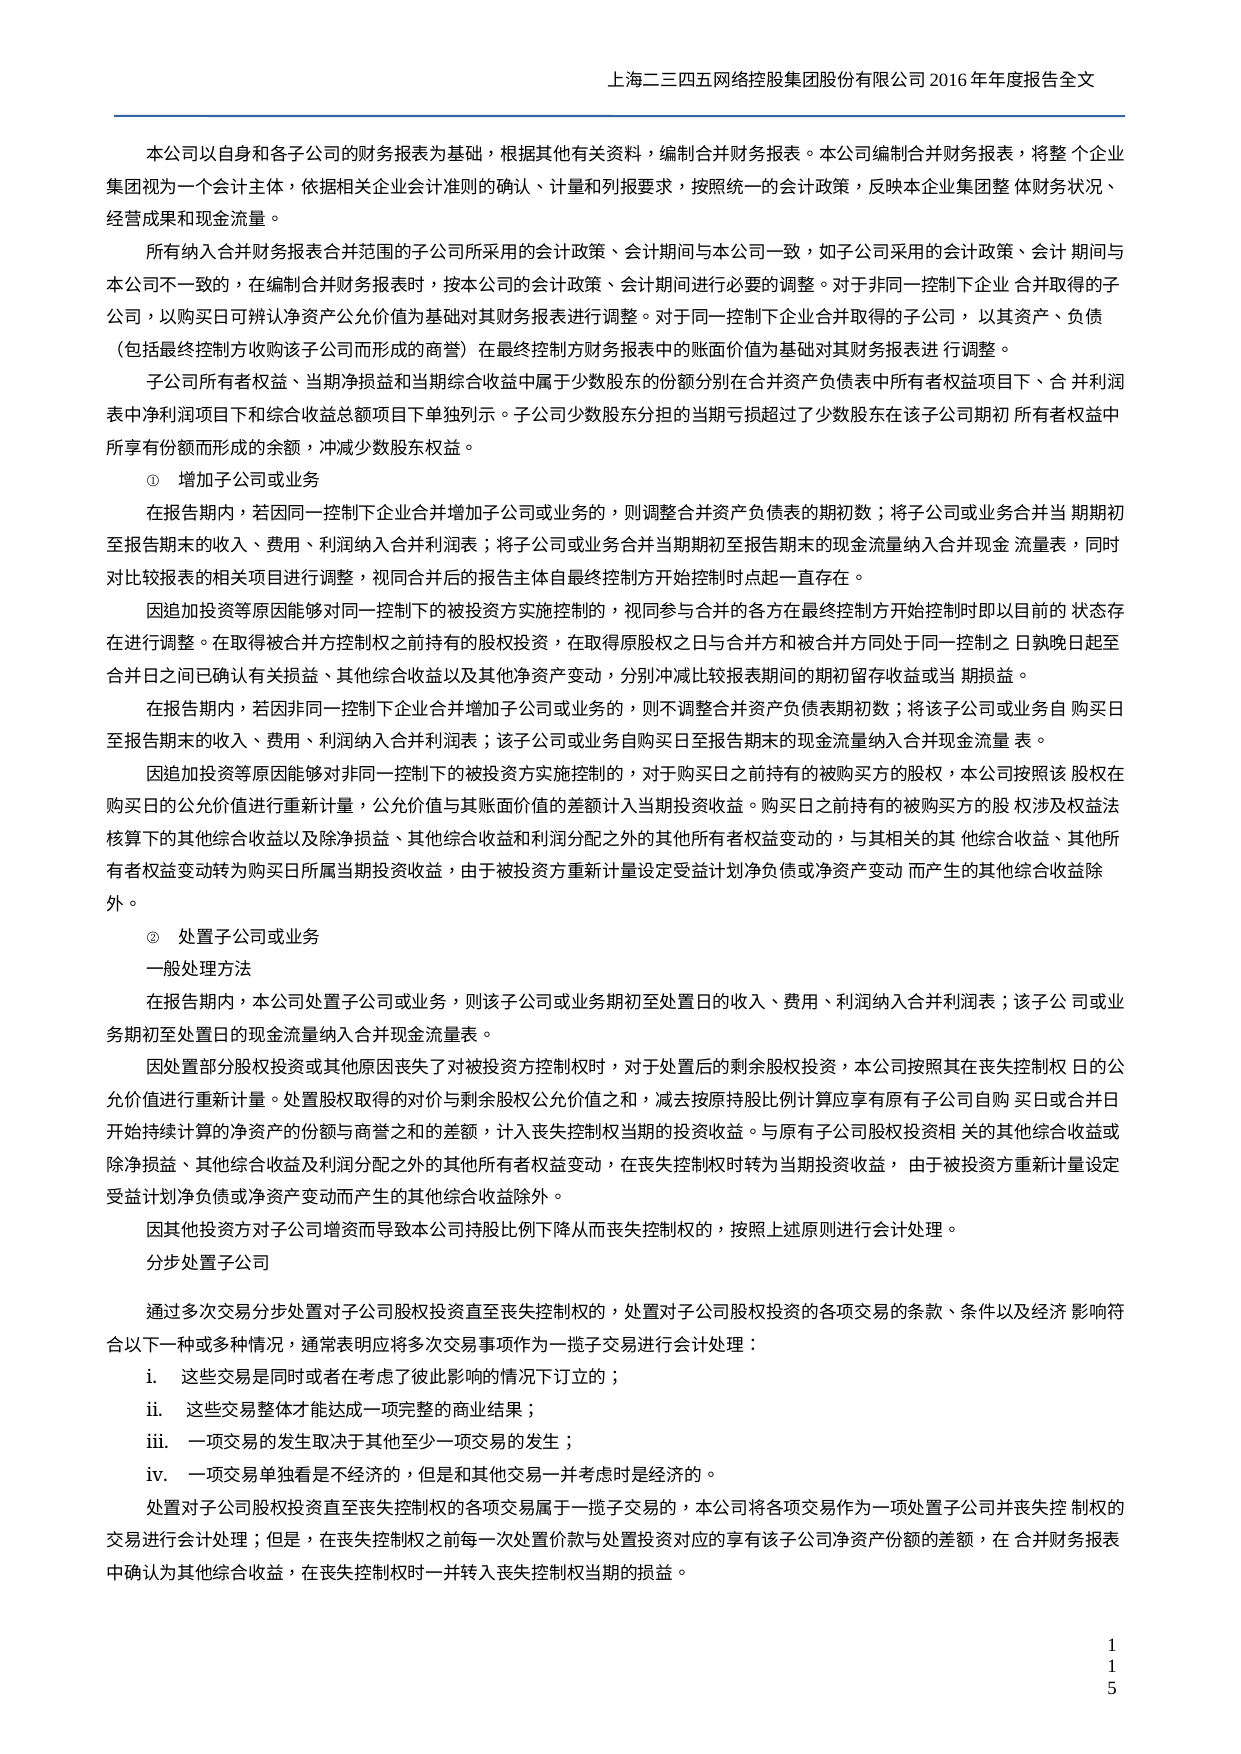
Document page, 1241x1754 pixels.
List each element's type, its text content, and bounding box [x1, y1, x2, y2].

text 一般处理方法 [106, 950, 1135, 982]
text 因追加投资等原因能够对非同一控制下的被投资方实施控制的，对于购买日之前持有的被购买方的股权，本公司按照该 股权在购买日的公允价值进行重新计量，公允价值与其账面价值的差额计入当期投资收益。购买日之前持有的被购买方的股 权涉及权益法核算下的其他综合收益以及除净损益、其他综合收益和利润分配之外的其他所有者权益变动的，与其相关的其 他综合收益、其他所有者权益变动转为购买日所属当期投资收益，由于被投资方重新计量设定受益计划净负债或净资产变动 而产生的其他综合收益除外。 [106, 754, 1135, 917]
list 这些交易是同时或者在考虑了彼此影响的情况下订立的； [106, 1358, 1135, 1390]
text 在报告期内，若因非同一控制下企业合并增加子公司或业务的，则不调整合并资产负债表期初数；将该子公司或业务自 购买日至报告期末的收入、费用、利润纳入合并利润表；该子公司或业务自购买日至报告期末的现金流量纳入合并现金流量 表。 [106, 689, 1135, 754]
text 因其他投资方对子公司增资而导致本公司持股比例下降从而丧失控制权的，按照上述原则进行会计处理。 [106, 1211, 1135, 1243]
text 因处置部分股权投资或其他原因丧失了对被投资方控制权时，对于处置后的剩余股权投资，本公司按照其在丧失控制权 日的公允价值进行重新计量。处置股权取得的对价与剩余股权公允价值之和，减去按原持股比例计算应享有原有子公司自购 买日或合并日开始持续计算的净资产的份额与商誉之和的差额，计入丧失控制权当期的投资收益。与原有子公司股权投资相 关的其他综合收益或除净损益、其他综合收益及利润分配之外的其他所有者权益变动，在丧失控制权时转为当期投资收益， 由于被投资方重新计量设定受益计划净负债或净资产变动而产生的其他综合收益除外。 [106, 1047, 1135, 1211]
text 分步处置子公司 [106, 1243, 1135, 1276]
list 增加子公司或业务 [106, 461, 1135, 493]
text 因追加投资等原因能够对同一控制下的被投资方实施控制的，视同参与合并的各方在最终控制方开始控制时即以目前的 状态存在进行调整。在取得被合并方控制权之前持有的股权投资，在取得原股权之日与合并方和被合并方同处于同一控制之 日孰晚日起至合并日之间已确认有关损益、其他综合收益以及其他净资产变动，分别冲减比较报表期间的期初留存收益或当 期损益。 [106, 591, 1135, 689]
text 在报告期内，本公司处置子公司或业务，则该子公司或业务期初至处置日的收入、费用、利润纳入合并利润表；该子公 司或业务期初至处置日的现金流量纳入合并现金流量表。 [106, 982, 1135, 1047]
text 通过多次交易分步处置对子公司股权投资直至丧失控制权的，处置对子公司股权投资的各项交易的条款、条件以及经济 影响符合以下一种或多种情况，通常表明应将多次交易事项作为一揽子交易进行会计处理： [106, 1292, 1135, 1358]
text 处置对子公司股权投资直至丧失控制权的各项交易属于一揽子交易的，本公司将各项交易作为一项处置子公司并丧失控 制权的交易进行会计处理；但是，在丧失控制权之前每一次处置价款与处置投资对应的享有该子公司净资产份额的差额，在 合并财务报表中确认为其他综合收益，在丧失控制权时一并转入丧失控制权当期的损益。 [106, 1488, 1135, 1586]
list 这些交易整体才能达成一项完整的商业结果； [106, 1390, 1135, 1423]
text 本公司以自身和各子公司的财务报表为基础，根据其他有关资料，编制合并财务报表。本公司编制合并财务报表，将整 个企业集团视为一个会计主体，依据相关企业会计准则的确认、计量和列报要求，按照统一的会计政策，反映本企业集团整 体财务状况、经营成果和现金流量。 [106, 134, 1135, 232]
text 所有纳入合并财务报表合并范围的子公司所采用的会计政策、会计期间与本公司一致，如子公司采用的会计政策、会计 期间与本公司不一致的，在编制合并财务报表时，按本公司的会计政策、会计期间进行必要的调整。对于非同一控制下企业 合并取得的子公司，以购买日可辨认净资产公允价值为基础对其财务报表进行调整。对于同一控制下企业合并取得的子公司， 以其资产、负债（包括最终控制方收购该子公司而形成的商誉）在最终控制方财务报表中的账面价值为基础对其财务报表进 行调整。 [106, 232, 1135, 363]
text 在报告期内，若因同一控制下企业合并增加子公司或业务的，则调整合并资产负债表的期初数；将子公司或业务合并当 期期初至报告期末的收入、费用、利润纳入合并利润表；将子公司或业务合并当期期初至报告期末的现金流量纳入合并现金 流量表，同时对比较报表的相关项目进行调整，视同合并后的报告主体自最终控制方开始控制时点起一直存在。 [106, 493, 1135, 591]
list 一项交易的发生取决于其他至少一项交易的发生； [106, 1423, 1135, 1455]
text 子公司所有者权益、当期净损益和当期综合收益中属于少数股东的份额分别在合并资产负债表中所有者权益项目下、合 并利润表中净利润项目下和综合收益总额项目下单独列示。子公司少数股东分担的当期亏损超过了少数股东在该子公司期初 所有者权益中所享有份额而形成的余额，冲减少数股东权益。 [106, 363, 1135, 461]
list 一项交易单独看是不经济的，但是和其他交易一并考虑时是经济的。 [106, 1455, 1135, 1488]
list 处置子公司或业务 [106, 917, 1135, 950]
